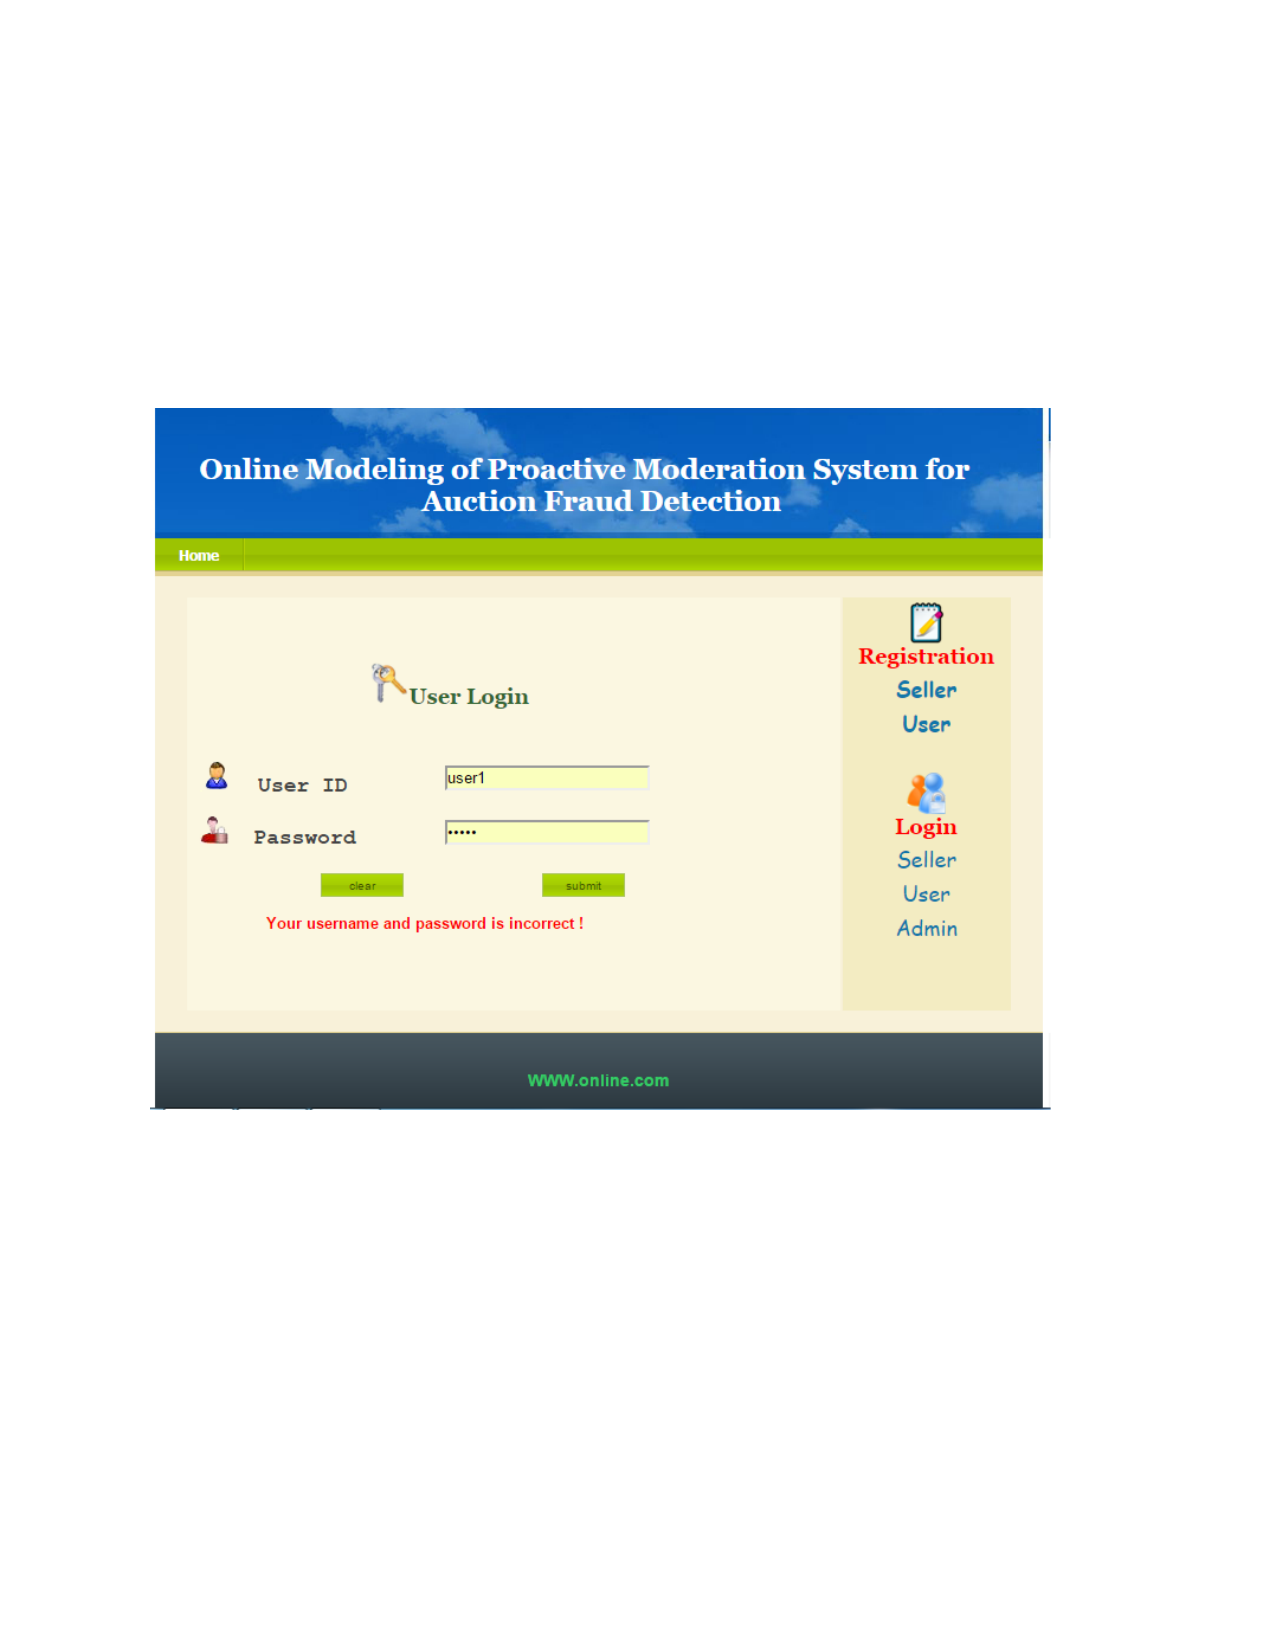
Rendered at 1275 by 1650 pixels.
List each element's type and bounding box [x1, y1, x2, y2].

picture [150, 408, 1051, 1110]
